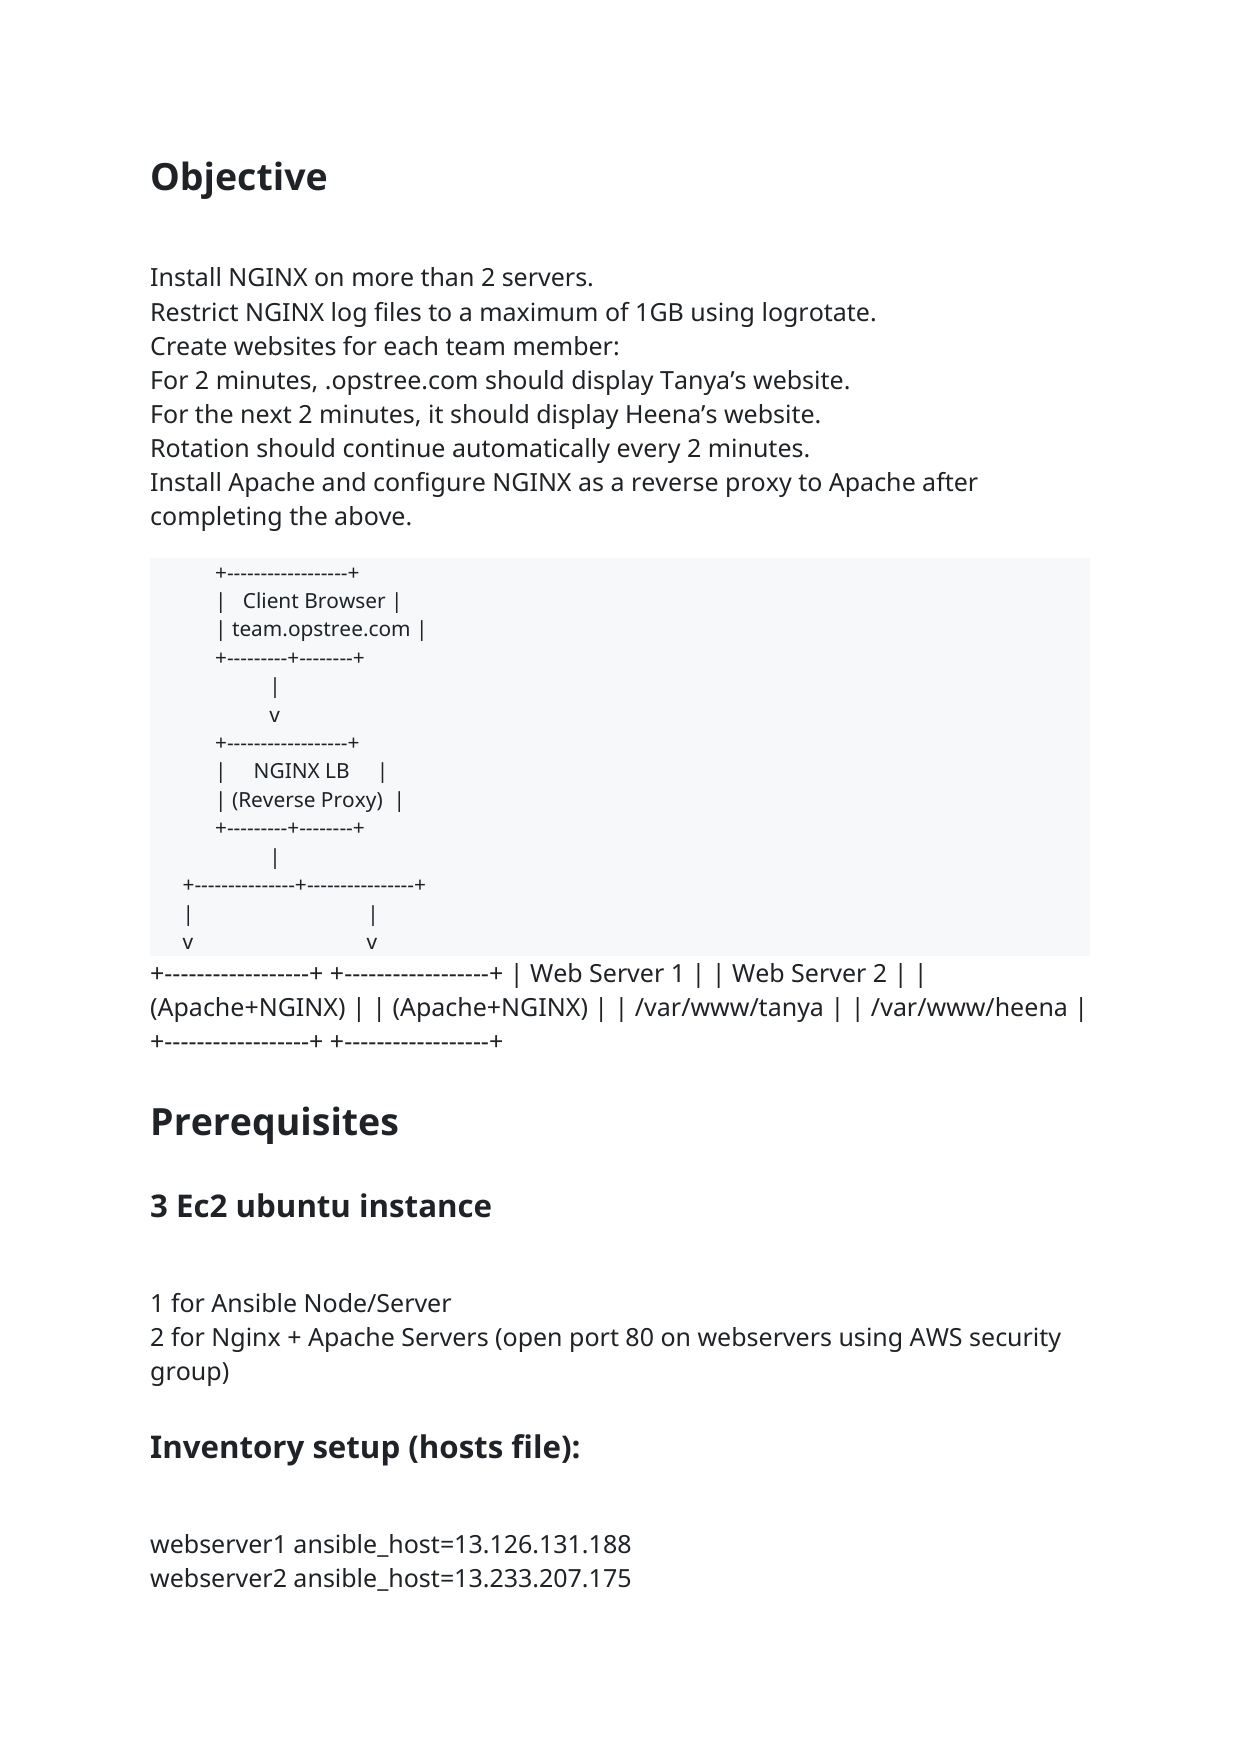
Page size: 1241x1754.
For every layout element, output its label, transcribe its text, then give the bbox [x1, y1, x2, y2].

text | [150, 671, 1090, 700]
text v [150, 700, 1090, 728]
text 1 for Ansible Node/Server 2 for Nginx + Apache Servers (open port 80 on webservers using AWS security group) [150, 1252, 1090, 1388]
text Install NGINX on more than 2 servers. Restrict NGINX log files to a maximum of 1GB using logrotate. Create websites for each team member: For 2 minutes, .opstree.com should display Tanya’s website. For the next 2 minutes, it should display Heena’s website. Rotation should continue automatically every 2 minutes. Install Apache and configure NGINX as a reverse proxy to Apache after completing the above. [150, 226, 1090, 533]
text Objective [150, 150, 1090, 201]
text v v [150, 927, 1090, 956]
text 3 Ec2 ubuntu instance [150, 1184, 1090, 1227]
text | | [150, 899, 1090, 927]
text | [150, 842, 1090, 870]
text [150, 1493, 1090, 1595]
text +---------+--------+ [150, 643, 1090, 671]
text Prerequisites [150, 1095, 1090, 1146]
text | (Reverse Proxy) | [150, 785, 1090, 813]
text +------------------+ [150, 728, 1090, 757]
text Inventory setup (hosts file): [150, 1425, 1090, 1468]
text +------------------+ [150, 558, 1090, 586]
text +------------------+ +------------------+ | Web Server 1 | | Web Server 2 | | (Apache+NGINX) | | (Apache+NGINX) | | /var/www/tanya | | /var/www/heena | +------------------+ +------------------+ [150, 956, 1090, 1058]
text +---------+--------+ [150, 813, 1090, 842]
text | Client Browser | [150, 586, 1090, 614]
text | NGINX LB | [150, 757, 1090, 785]
text +---------------+----------------+ [150, 870, 1090, 899]
text | team.opstree.com | [150, 614, 1090, 643]
